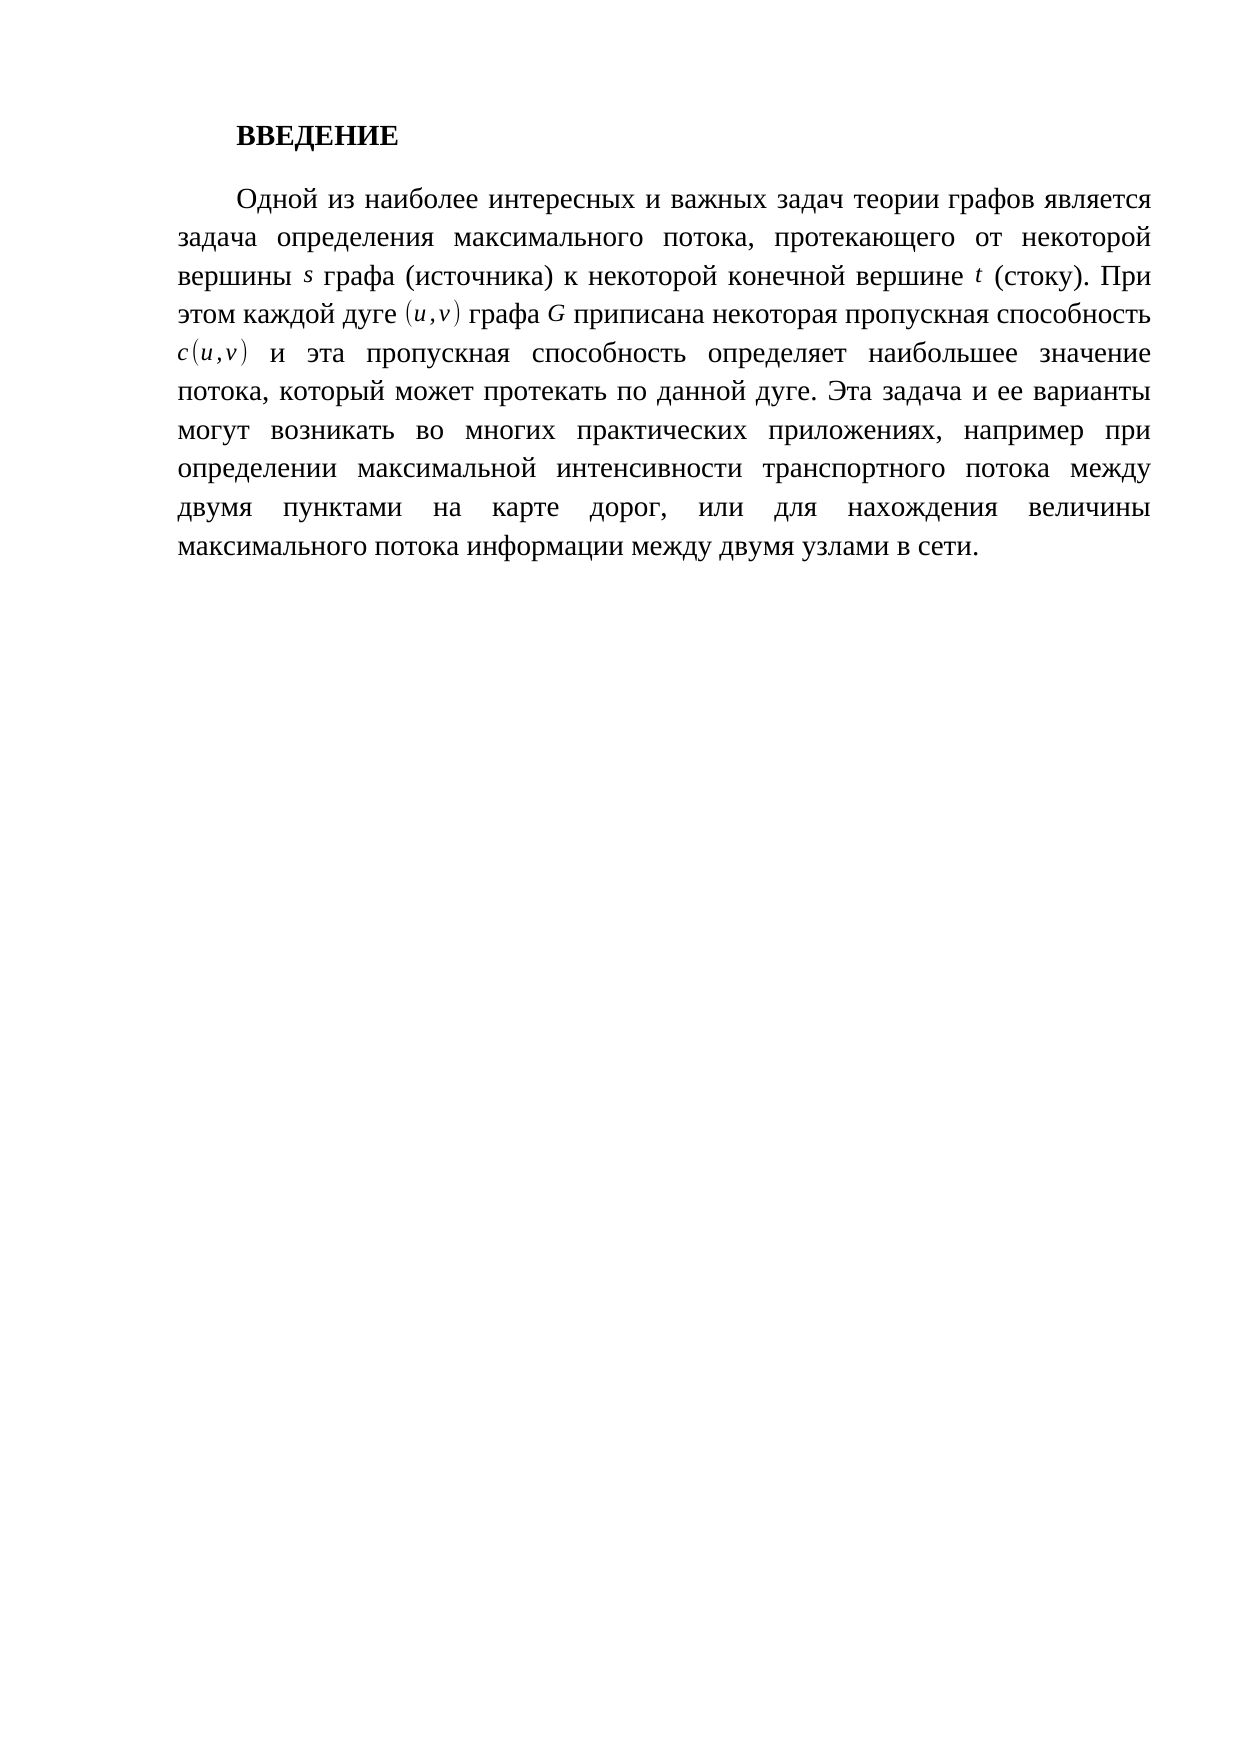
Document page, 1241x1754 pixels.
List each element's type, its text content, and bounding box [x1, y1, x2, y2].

subtitle ВВЕДЕНИЕ [177, 118, 1152, 152]
text Одной из наиболее интересных и важных задач теории графов является задача определения максимального потока, протекающего от некоторой вершины графа (источника) к некоторой конечной вершине (стоку). При этом каждой дуге графа приписана некоторая пропускная способность и эта пропускная способность определяет наибольшее значение потока, который может протекать по данной дуге. Эта задача и ее варианты могут возникать во многих практических приложениях, например при определении максимальной интенсивности транспортного потока между двумя пунктами на карте дорог, или для нахождения величины максимального потока информации между двумя узлами в сети. [177, 181, 1152, 561]
